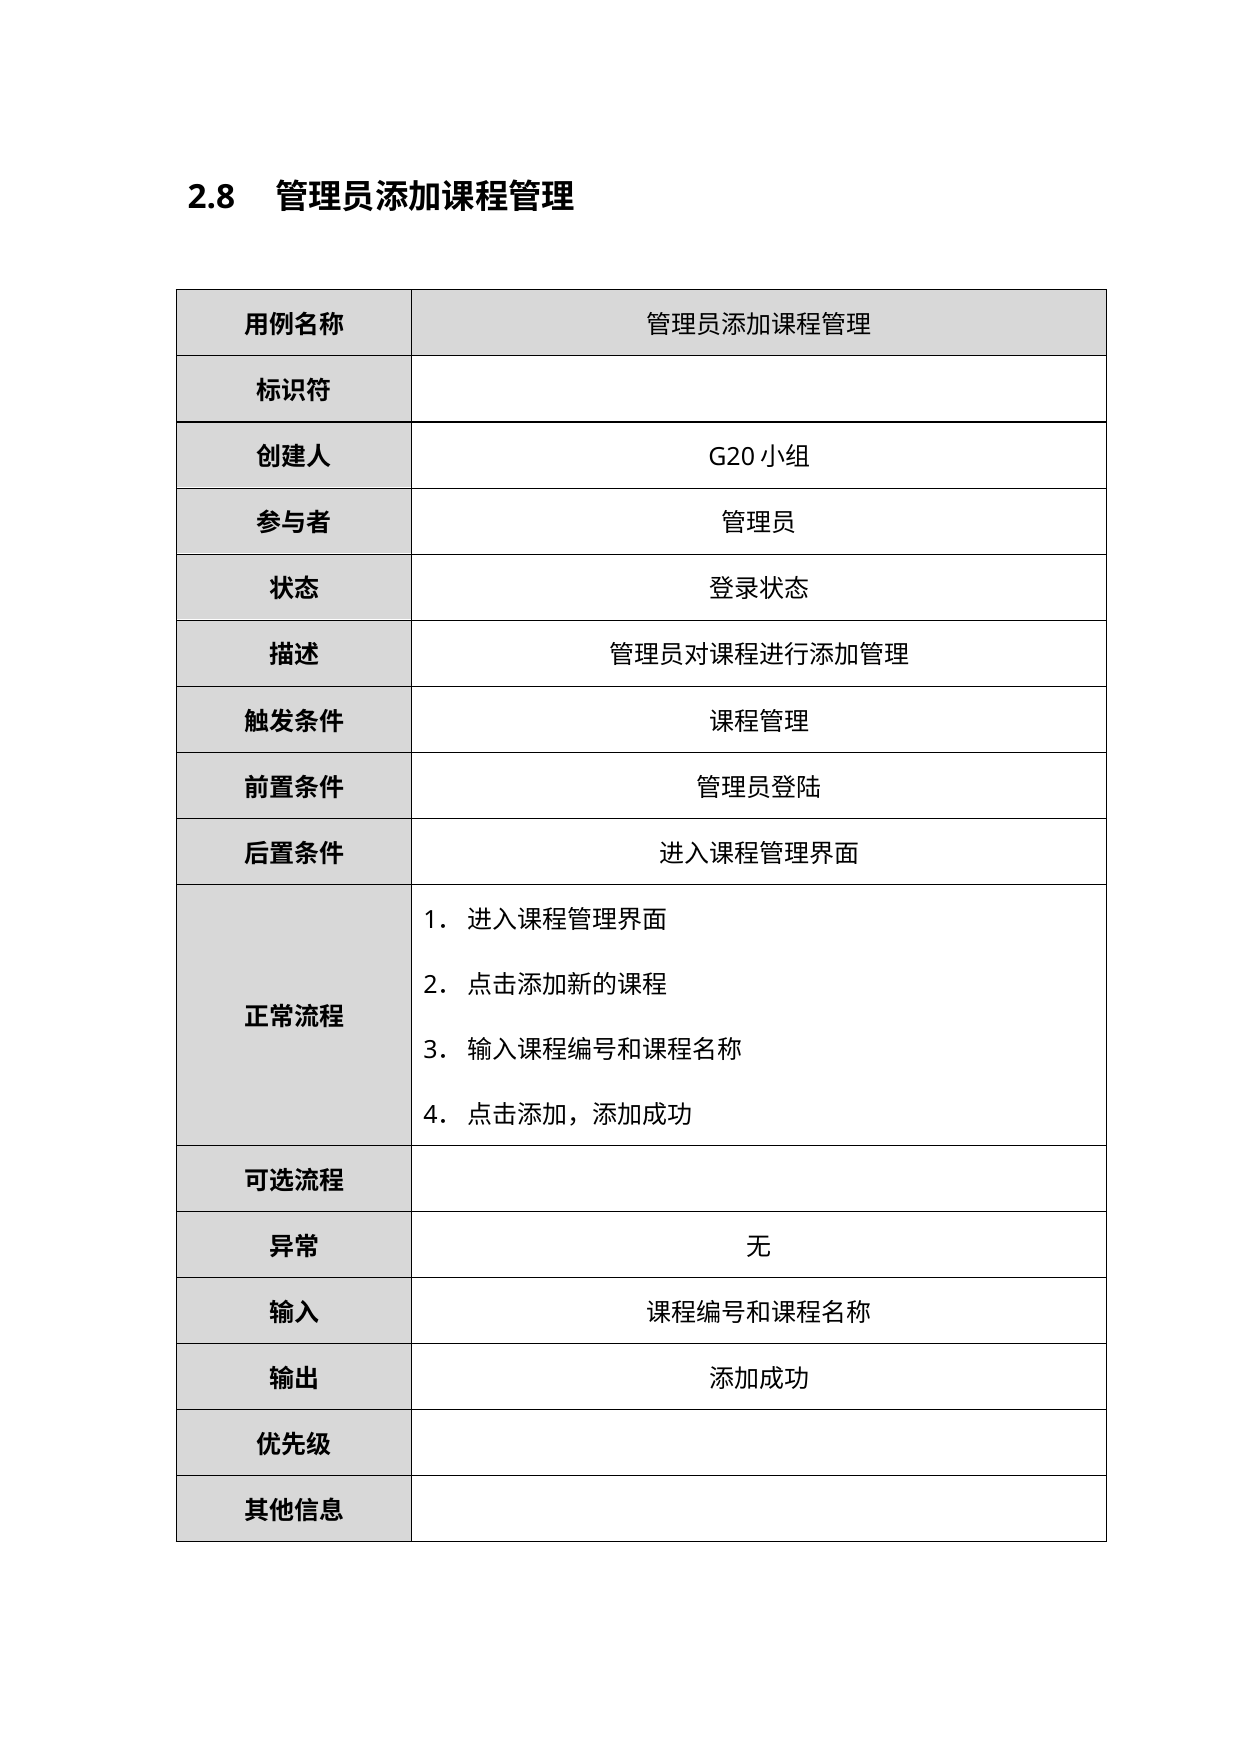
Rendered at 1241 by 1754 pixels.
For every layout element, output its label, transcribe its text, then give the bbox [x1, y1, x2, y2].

table_cell 可选流程 [177, 1146, 411, 1211]
table_cell [412, 1410, 1106, 1475]
table_cell 课程编号和课程名称 [412, 1278, 1106, 1343]
table_cell 管理员对课程进行添加管理 [412, 621, 1106, 686]
table_header 用例名称 [177, 290, 411, 355]
table_cell [412, 1146, 1106, 1211]
table_cell 其他信息 [177, 1476, 411, 1541]
subtitle 管理员添加课程管理 [187, 162, 1053, 227]
table_cell 异常 [177, 1212, 411, 1277]
table_cell 管理员 [412, 489, 1106, 553]
table_cell 参与者 [177, 489, 411, 553]
table_cell 标识符 [177, 356, 411, 421]
table_cell 后置条件 [177, 819, 411, 884]
table_cell 创建人 [177, 423, 411, 487]
table_cell 前置条件 [177, 753, 411, 818]
table_cell 管理员登陆 [412, 753, 1106, 818]
table_cell 状态 [177, 555, 411, 619]
table_cell 触发条件 [177, 687, 411, 752]
table_cell 正常流程 [177, 885, 411, 1145]
table_cell G20小组 [412, 423, 1106, 487]
table_cell 优先级 [177, 1410, 411, 1475]
table_cell 课程管理 [412, 687, 1106, 752]
table_cell 进入课程管理界面 [412, 819, 1106, 884]
table_cell [412, 1476, 1106, 1541]
table_cell 添加成功 [412, 1344, 1106, 1409]
table_cell 无 [412, 1212, 1106, 1277]
table_cell 登录状态 [412, 555, 1106, 619]
table_cell 输出 [177, 1344, 411, 1409]
table_header 管理员添加课程管理 [412, 290, 1106, 355]
table_cell [412, 356, 1106, 421]
table_cell 进入课程管理界面 点击添加新的课程 输入课程编号和课程名称 点击添加，添加成功 [412, 885, 1106, 1145]
table_cell 描述 [177, 621, 411, 686]
table_cell 输入 [177, 1278, 411, 1343]
